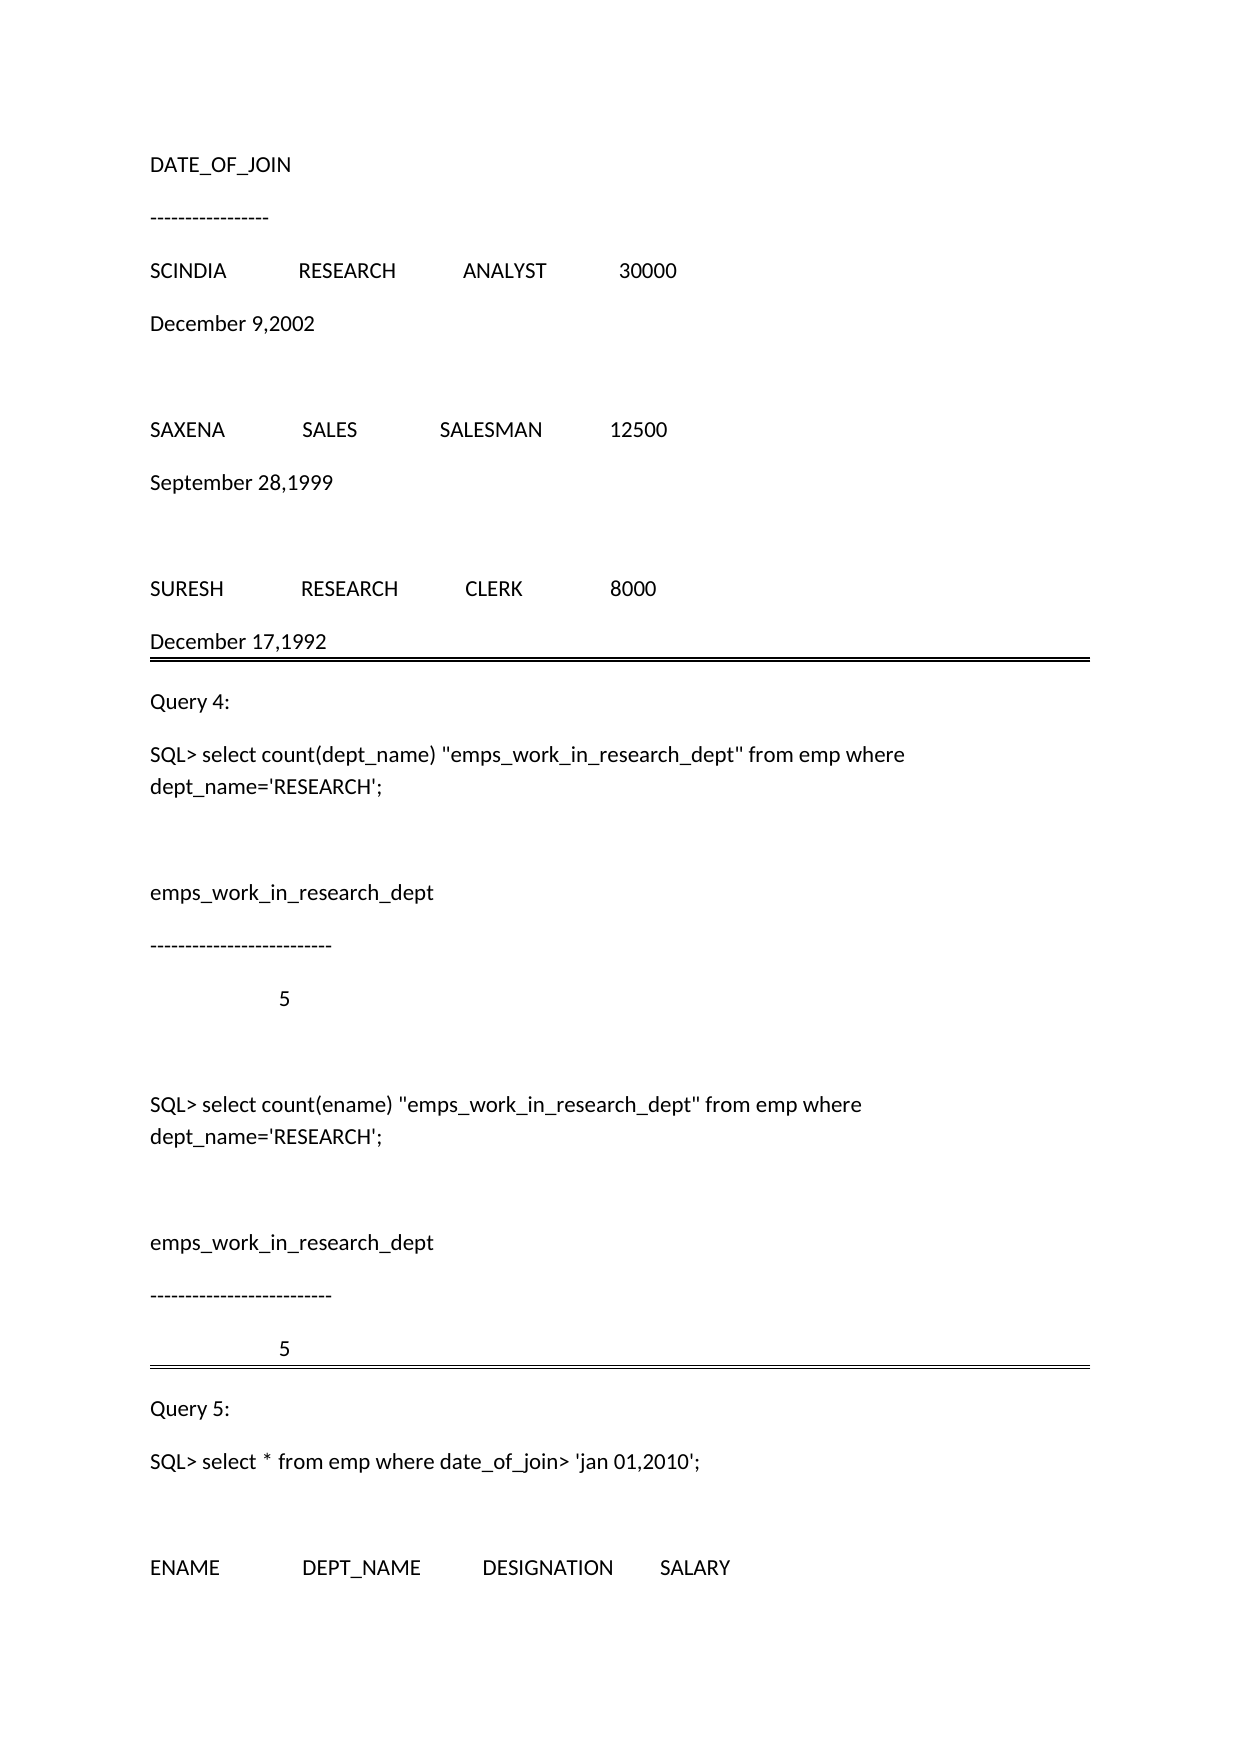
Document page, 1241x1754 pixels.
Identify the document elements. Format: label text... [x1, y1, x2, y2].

text emps_work_in_research_dept [150, 1228, 1090, 1257]
text emps_work_in_research_dept [150, 878, 1090, 906]
text SQL> select count(ename) "emps_work_in_research_dept" from emp where dept_name='RESEARCH'; [150, 1090, 1090, 1151]
text SQL> select count(dept_name) "emps_work_in_research_dept" from emp where dept_name='RESEARCH'; [150, 740, 1090, 800]
text December 17,1992 [150, 627, 1090, 657]
text SAXENA SALES SALESMAN 12500 [150, 415, 1090, 443]
text SCINDIA RESEARCH ANALYST 30000 [150, 256, 1090, 284]
text Query 4: [150, 687, 1090, 715]
text 5 [150, 984, 1090, 1012]
text -------------------------- [150, 931, 1090, 959]
text SQL> select * from emp where date_of_join> 'jan 01,2010'; [150, 1447, 1090, 1475]
text December 9,2002 [150, 309, 1090, 337]
text September 28,1999 [150, 468, 1090, 496]
text -------------------------- [150, 1282, 1090, 1309]
text ----------------- [150, 203, 1090, 231]
text Query 5: [150, 1394, 1090, 1422]
text 5 [150, 1334, 1090, 1365]
text DATE_OF_JOIN [150, 150, 1090, 178]
text SURESH RESEARCH CLERK 8000 [150, 574, 1090, 602]
text ENAME DEPT_NAME DESIGNATION SALARY [150, 1553, 1090, 1581]
